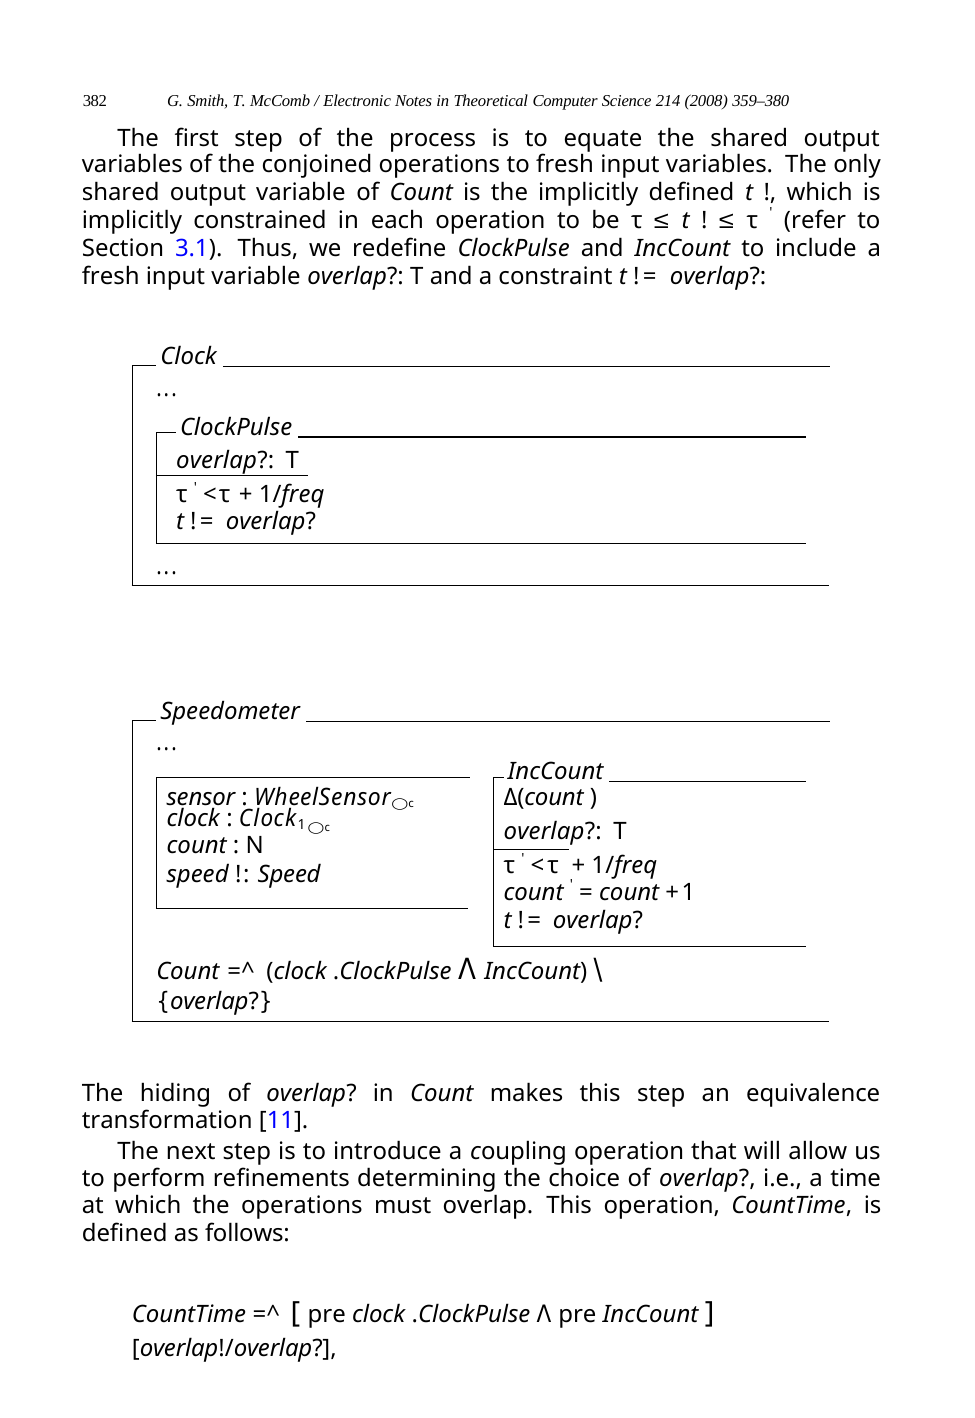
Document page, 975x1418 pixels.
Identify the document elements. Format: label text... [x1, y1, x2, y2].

text The first step of the process is to equate the shared output variables of the conjoined operations to fresh input variables. The only shared output variable of Count is the implicitly defined t !, which is implicitly constrained in each operation to be τ ≤ t ! ≤ τ ' (refer to Section 3.1). Thus, we redefine ClockPulse and IncCount to include a fresh input variable overlap?: T and a constraint t != overlap?: [82, 124, 881, 291]
text The hiding of overlap? in Count makes this step an equivalence transformation [11]. [82, 1079, 881, 1136]
text Clock [160, 339, 904, 372]
text The next step is to introduce a coupling operation that will allow us to perform refinements determining the choice of overlap?, i.e., a time at which the operations must overlap. This operation, CountTime, is defined as follows: [82, 1137, 881, 1249]
text Speedometer [160, 694, 904, 727]
text CountTime =^ [ pre clock .ClockPulse Λ pre IncCount ][overlap!/overlap?], [132, 1291, 904, 1363]
